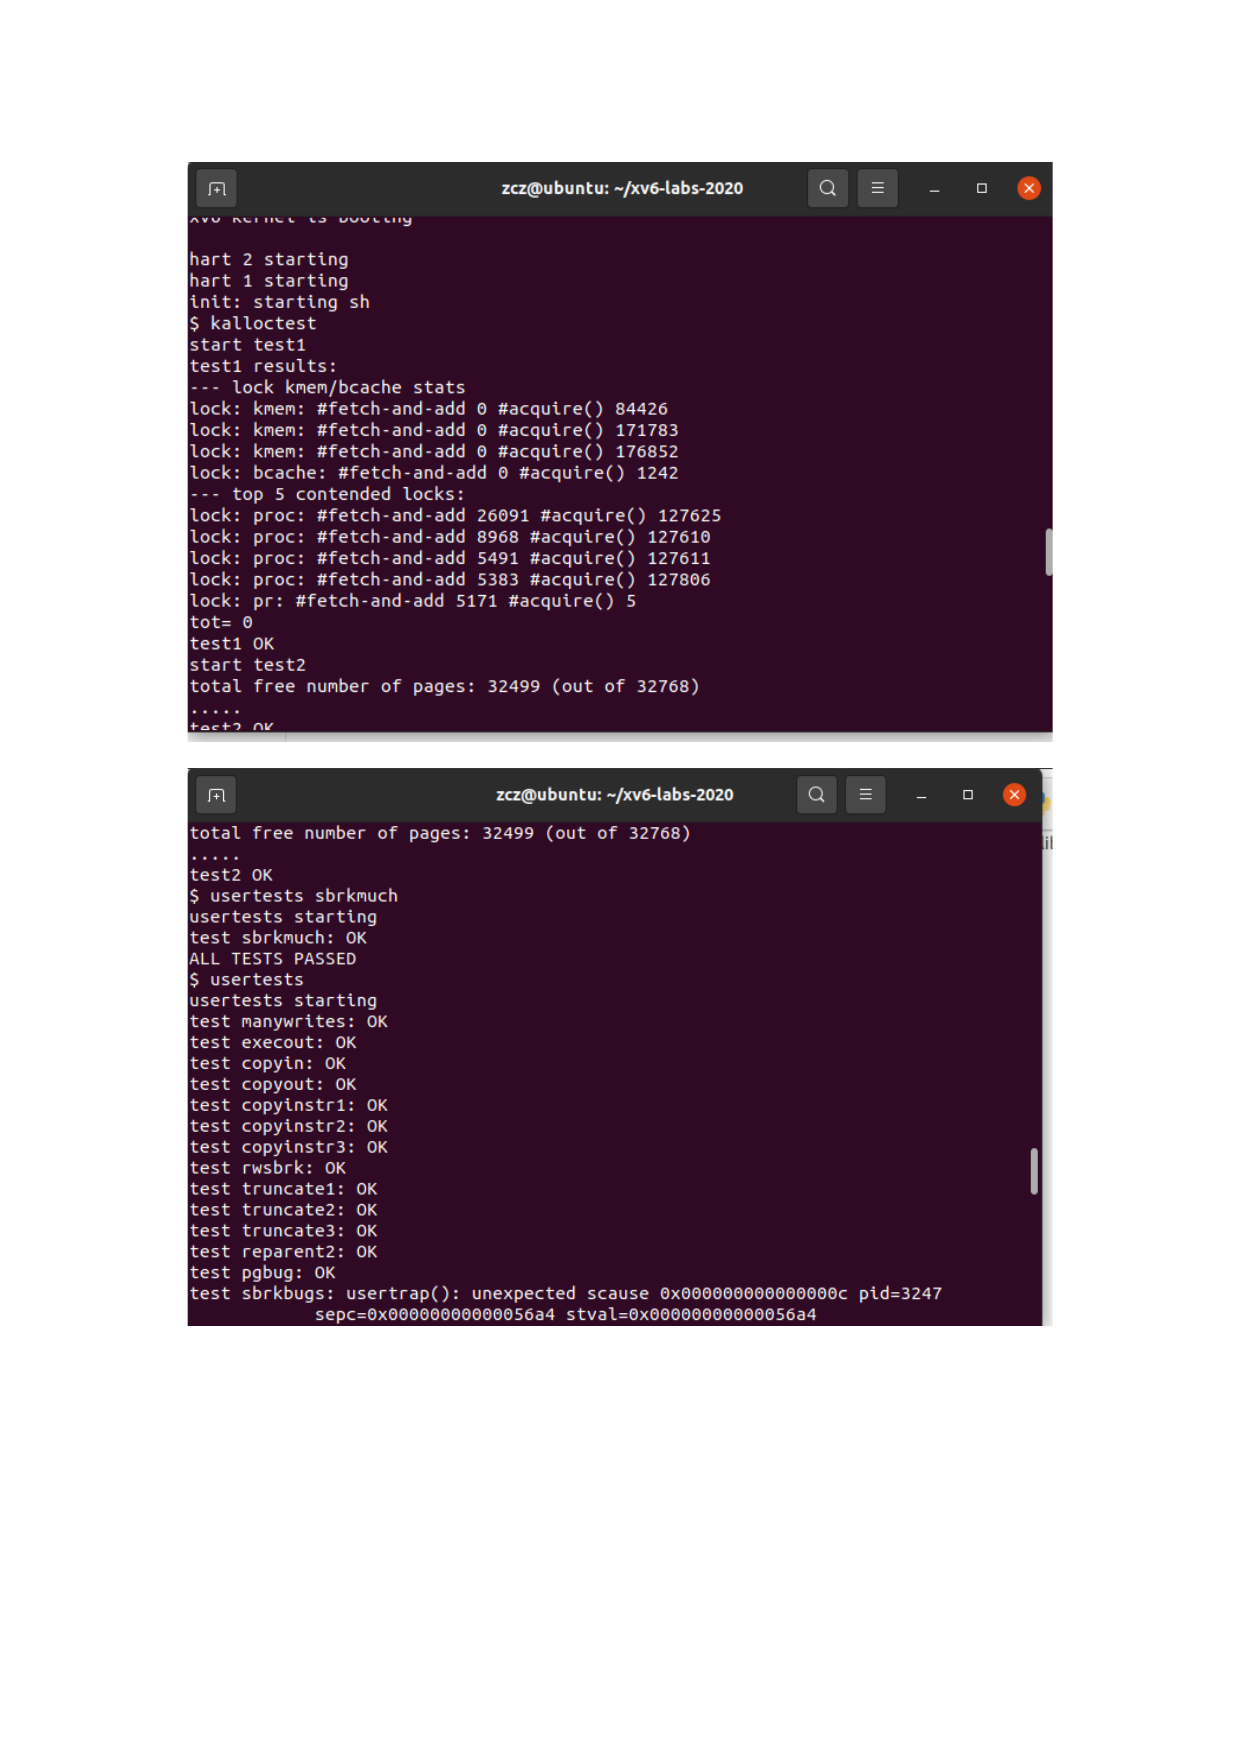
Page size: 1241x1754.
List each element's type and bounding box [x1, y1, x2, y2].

picture [187, 162, 1053, 742]
picture [187, 768, 1053, 1326]
